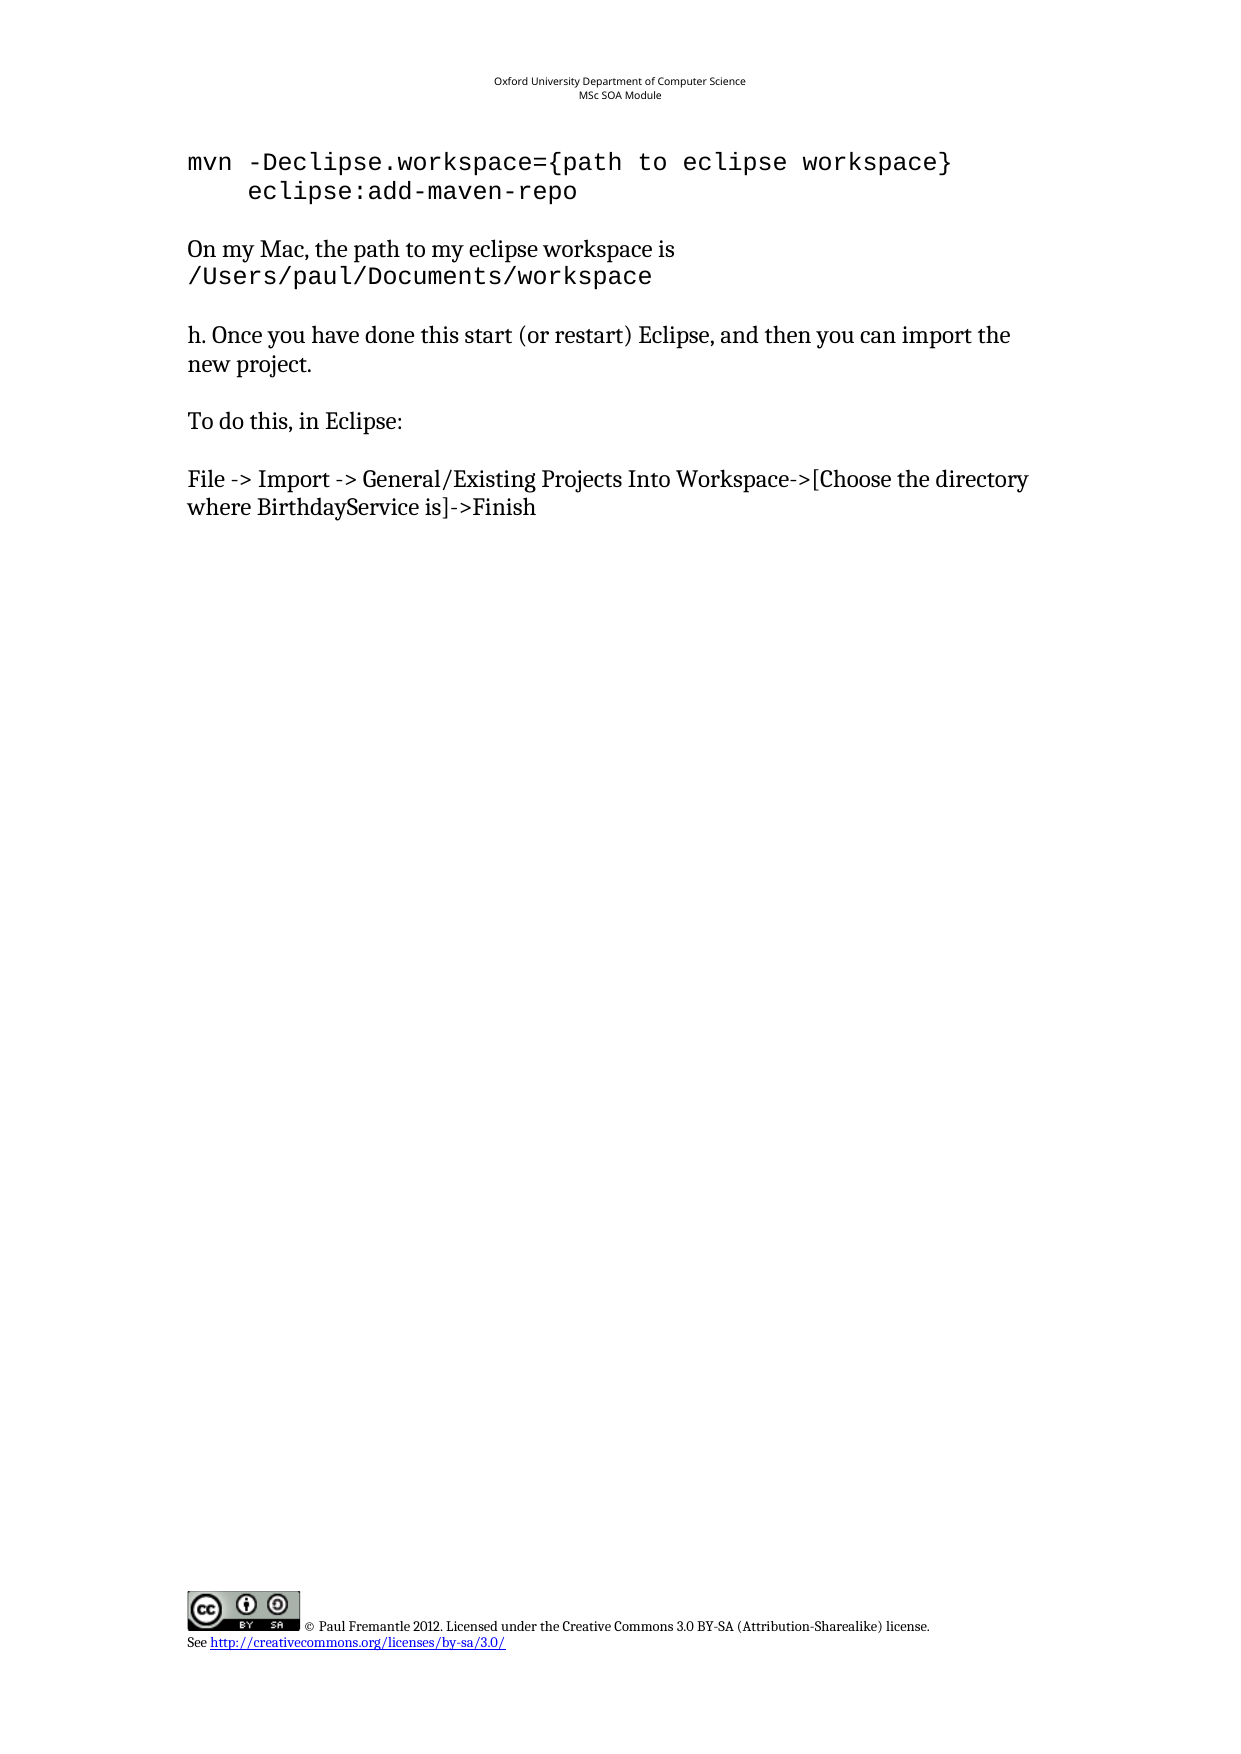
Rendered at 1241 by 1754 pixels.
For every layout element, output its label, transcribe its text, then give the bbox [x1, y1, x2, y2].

picture [187, 1591, 300, 1631]
text File -> Import -> General/Existing Projects Into Workspace->[Choose the directory where BirthdayService is]->Finish [187, 464, 1053, 522]
text On my Mac, the path to my eclipse workspace is /Users/paul/Documents/workspace [187, 235, 1053, 292]
text mvn -Declipse.workspace={path to eclipse workspace} eclipse:add-maven-repo [187, 150, 1053, 207]
text To do this, in Eclipse: [187, 407, 1053, 436]
text h. Once you have done this start (or restart) Eclipse, and then you can import the new project. [187, 321, 1053, 378]
